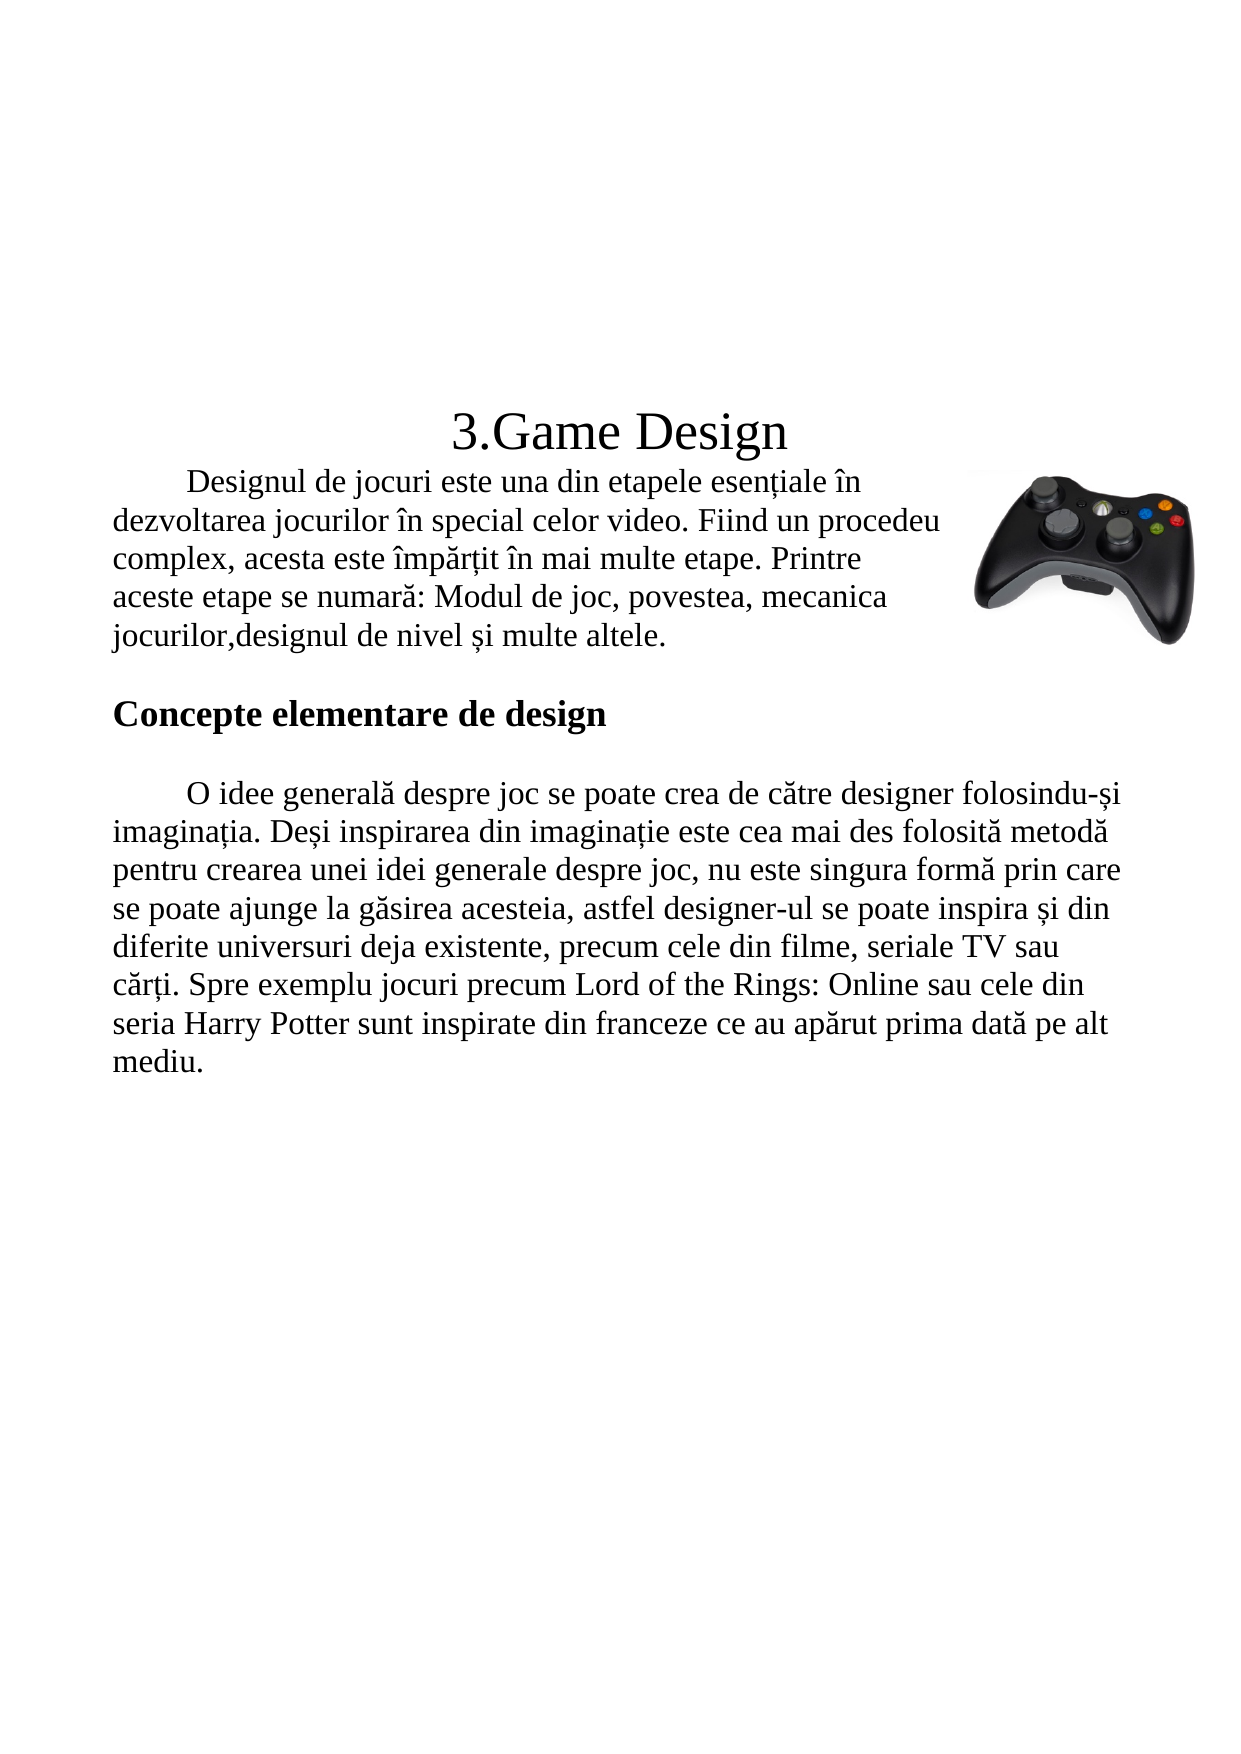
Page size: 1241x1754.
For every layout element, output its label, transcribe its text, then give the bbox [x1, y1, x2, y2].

text Designul de jocuri este una din etapele esențiale în dezvoltarea jocurilor în special celor video. Fiind un procedeu complex, acesta este împărțit în mai multe etape. Printre aceste etape se numară: Modul de joc, povestea, mecanica jocurilor,designul de nivel și multe altele. [112, 461, 1128, 653]
text O idee generală despre joc se poate crea de către designer folosindu-și imaginația. Deși inspirarea din imaginație este cea mai des folosită metodă pentru crearea unei idei generale despre joc, nu este singura formă prin care se poate ajunge la găsirea acesteia, astfel designer-ul se poate inspira și din diferite universuri deja existente, precum cele din filme, seriale TV sau cărți. Spre exemplu jocuri precum Lord of the Rings: Online sau cele din seria Harry Potter sunt inspirate din franceze ce au apărut prima dată pe alt mediu. [112, 773, 1128, 1079]
text 3.Game Design [112, 399, 1128, 461]
picture [967, 470, 1209, 652]
text Concepte elementare de design [112, 691, 1128, 734]
